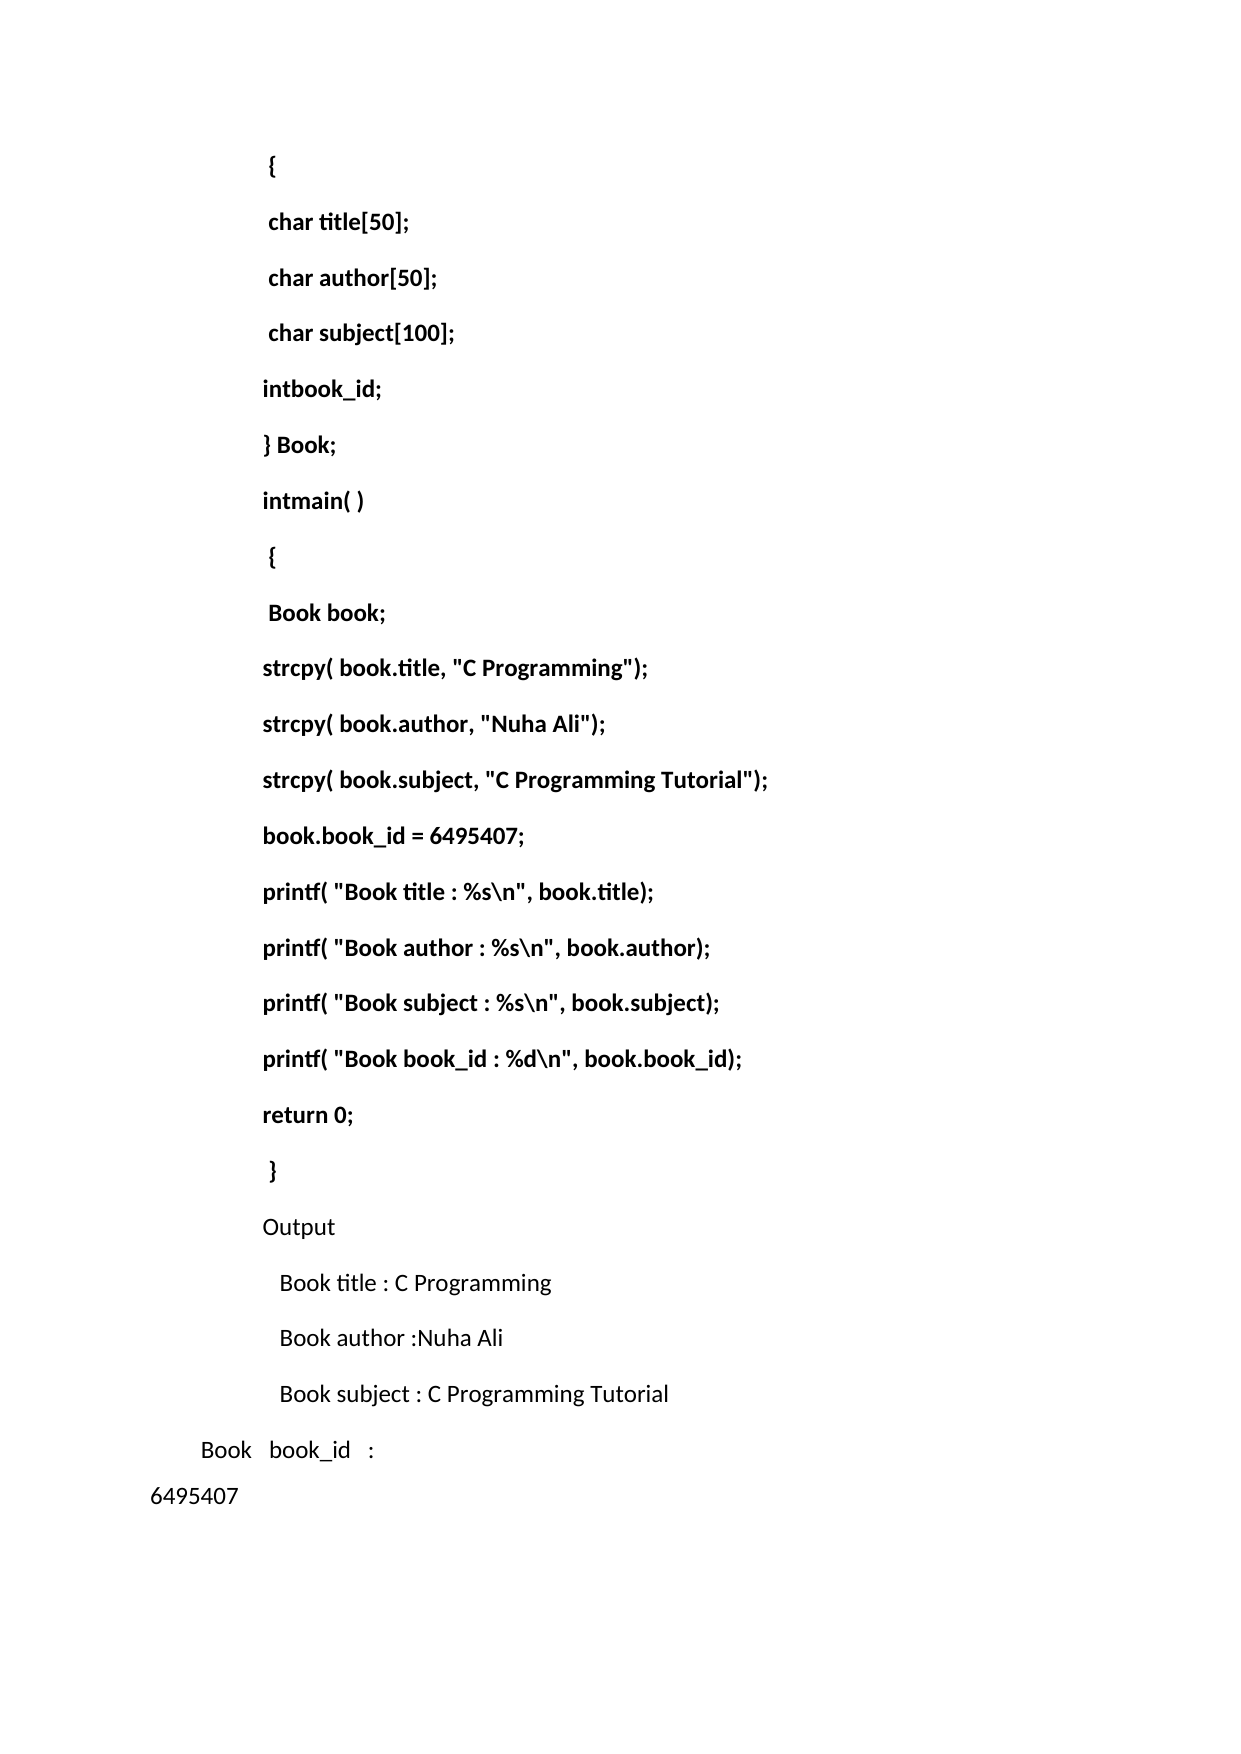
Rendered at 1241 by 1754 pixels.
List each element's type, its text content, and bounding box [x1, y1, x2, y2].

text Book book; [262, 597, 1090, 627]
text strcpy( book.title, "C Programming"); [262, 652, 1090, 683]
text Book title : C Programming [262, 1267, 1090, 1297]
text strcpy( book.subject, "C Programming Tutorial"); [262, 764, 1090, 795]
text book.book_id = 6495407; [262, 820, 1090, 851]
text char author[50]; [262, 262, 1090, 292]
text intbook_id; [262, 373, 1090, 404]
text printf( "Book author : %s\n", book.author); [262, 932, 1090, 962]
text printf( "Book book_id : %d\n", book.book_id); [262, 1043, 1090, 1074]
text Book author :Nuha Ali [262, 1322, 1090, 1353]
text printf( "Book subject : %s\n", book.subject); [262, 987, 1090, 1018]
text } Book; [262, 429, 1090, 460]
text printf( "Book title : %s\n", book.title); [262, 876, 1090, 906]
text intmain( ) [262, 485, 1090, 516]
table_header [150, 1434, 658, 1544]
text Output [262, 1211, 1090, 1241]
text } [262, 1155, 1090, 1186]
text { [262, 150, 1090, 181]
text char title[50]; [262, 206, 1090, 236]
text return 0; [262, 1099, 1090, 1130]
text Book subject : C Programming Tutorial [262, 1378, 1090, 1409]
text strcpy( book.author, "Nuha Ali"); [262, 708, 1090, 739]
text char subject[100]; [262, 317, 1090, 348]
text { [262, 541, 1090, 571]
